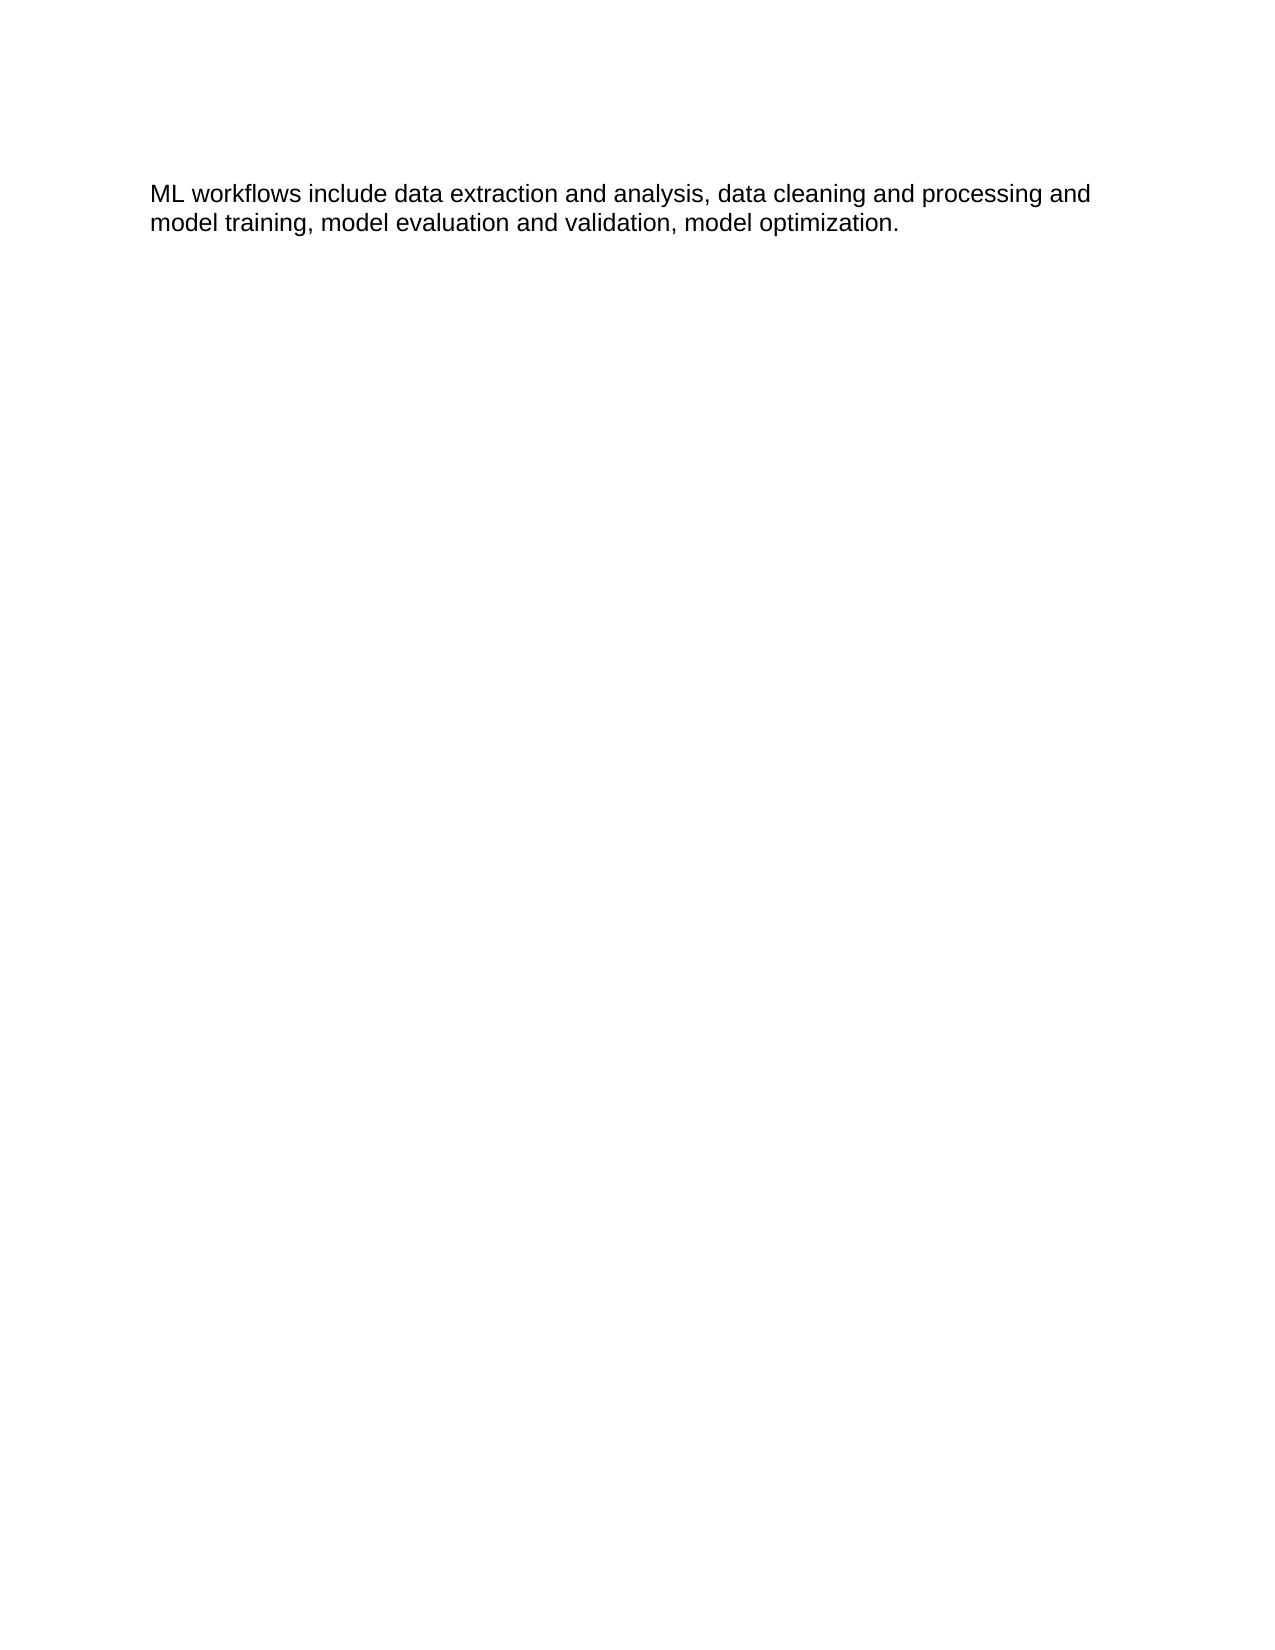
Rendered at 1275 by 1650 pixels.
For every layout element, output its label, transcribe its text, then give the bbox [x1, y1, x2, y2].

text ML workflows include data extraction and analysis, data cleaning and processing and model training, model evaluation and validation, model optimization. [150, 179, 1125, 236]
